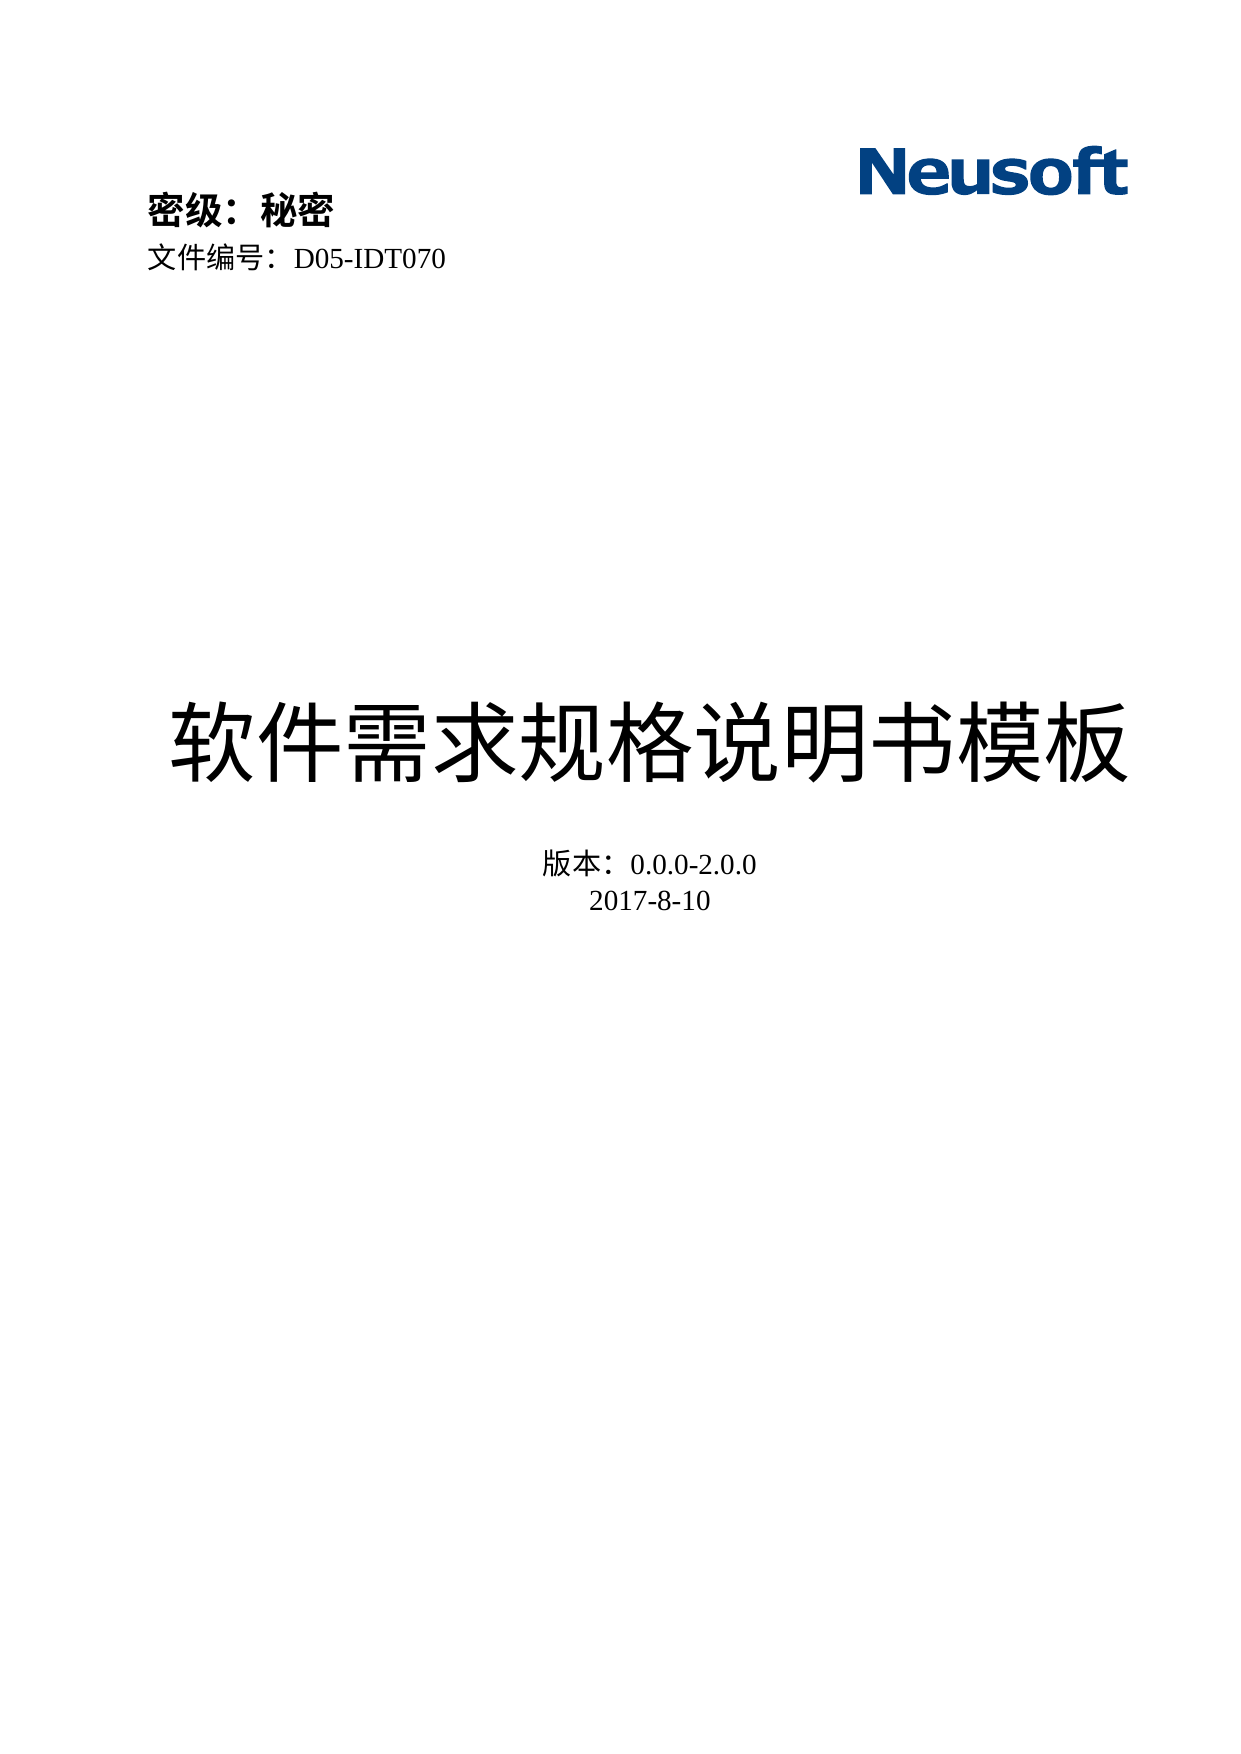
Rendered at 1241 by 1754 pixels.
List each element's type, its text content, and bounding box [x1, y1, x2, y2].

text 软件需求规格说明书模板 [148, 674, 1152, 801]
text 版本：-2.0.0 [148, 840, 1152, 883]
text 2017-8-10 [148, 883, 1152, 916]
text 文件编号：D05-IDT070 [148, 235, 1152, 277]
text 密级：秘密 [148, 181, 1152, 235]
